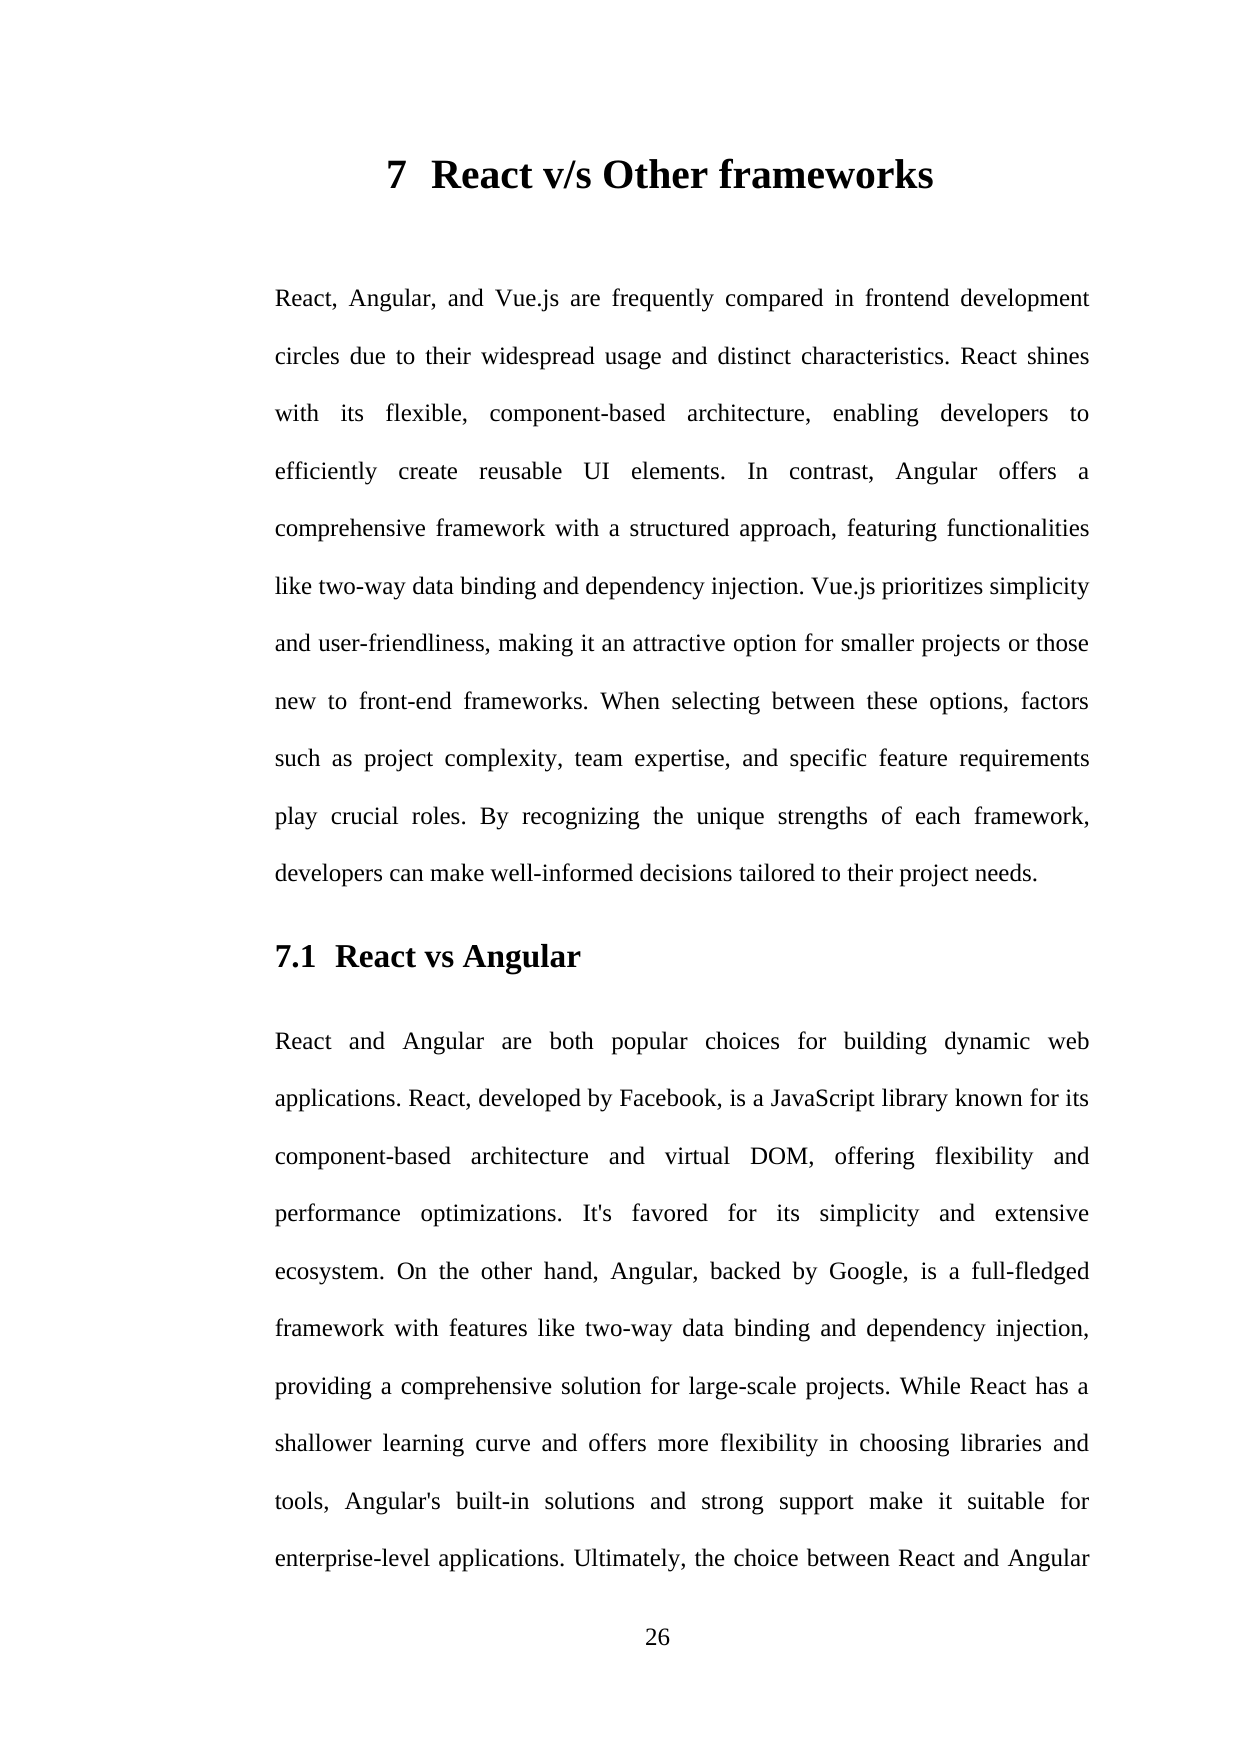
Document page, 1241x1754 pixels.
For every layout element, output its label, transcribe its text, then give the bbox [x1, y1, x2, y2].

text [274, 1026, 1090, 1572]
subtitle React vs Angular [274, 937, 1090, 975]
subtitle React v/s Other frameworks [230, 150, 1090, 198]
text React, Angular, and Vue.js are frequently compared in frontend development circles due to their widespread usage and distinct characteristics. React shines with its flexible, component-based architecture, enabling developers to efficiently create reusable UI elements. In contrast, Angular offers a comprehensive framework with a structured approach, featuring functionalities like two-way data binding and dependency injection. Vue.js prioritizes simplicity and user-friendliness, making it an attractive option for smaller projects or those new to front-end frameworks. When selecting between these options, factors such as project complexity, team expertise, and specific feature requirements play crucial roles. By recognizing the unique strengths of each framework, developers can make well-informed decisions tailored to their project needs. [274, 283, 1090, 887]
